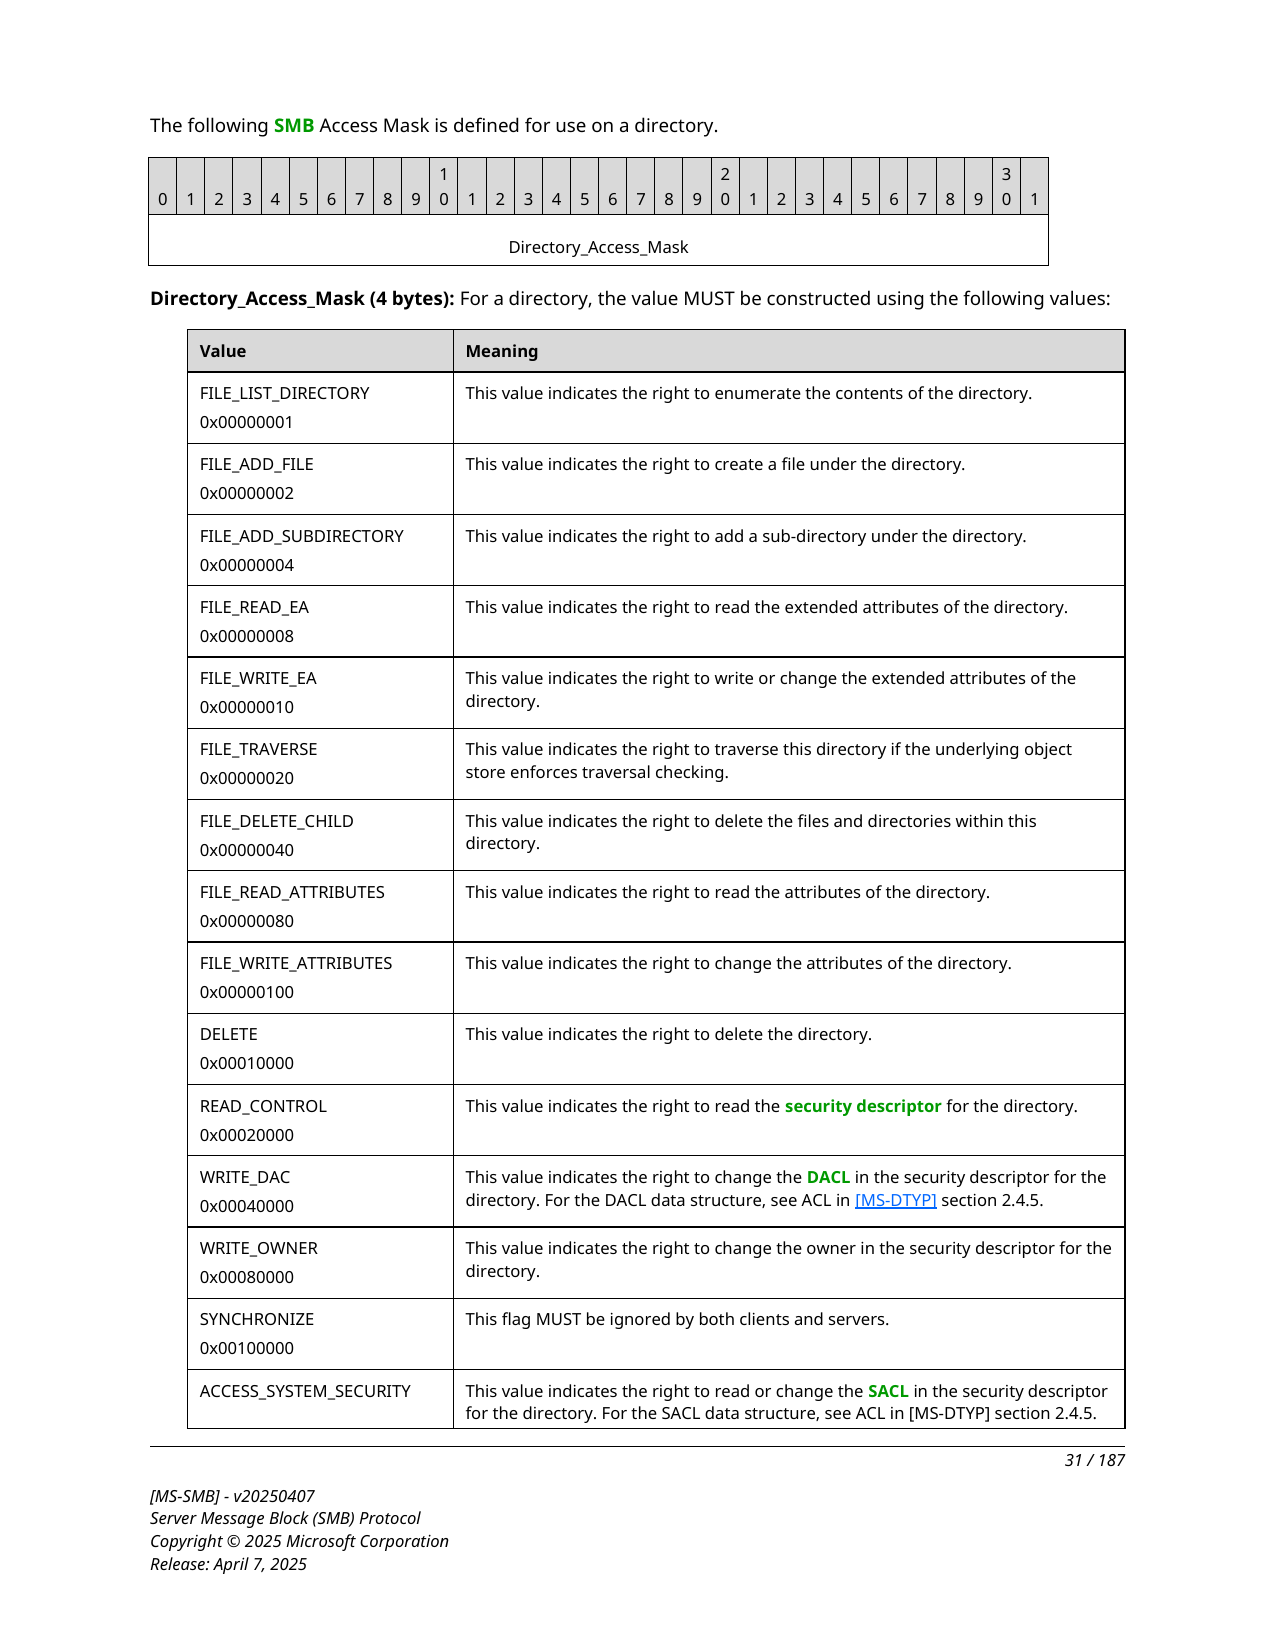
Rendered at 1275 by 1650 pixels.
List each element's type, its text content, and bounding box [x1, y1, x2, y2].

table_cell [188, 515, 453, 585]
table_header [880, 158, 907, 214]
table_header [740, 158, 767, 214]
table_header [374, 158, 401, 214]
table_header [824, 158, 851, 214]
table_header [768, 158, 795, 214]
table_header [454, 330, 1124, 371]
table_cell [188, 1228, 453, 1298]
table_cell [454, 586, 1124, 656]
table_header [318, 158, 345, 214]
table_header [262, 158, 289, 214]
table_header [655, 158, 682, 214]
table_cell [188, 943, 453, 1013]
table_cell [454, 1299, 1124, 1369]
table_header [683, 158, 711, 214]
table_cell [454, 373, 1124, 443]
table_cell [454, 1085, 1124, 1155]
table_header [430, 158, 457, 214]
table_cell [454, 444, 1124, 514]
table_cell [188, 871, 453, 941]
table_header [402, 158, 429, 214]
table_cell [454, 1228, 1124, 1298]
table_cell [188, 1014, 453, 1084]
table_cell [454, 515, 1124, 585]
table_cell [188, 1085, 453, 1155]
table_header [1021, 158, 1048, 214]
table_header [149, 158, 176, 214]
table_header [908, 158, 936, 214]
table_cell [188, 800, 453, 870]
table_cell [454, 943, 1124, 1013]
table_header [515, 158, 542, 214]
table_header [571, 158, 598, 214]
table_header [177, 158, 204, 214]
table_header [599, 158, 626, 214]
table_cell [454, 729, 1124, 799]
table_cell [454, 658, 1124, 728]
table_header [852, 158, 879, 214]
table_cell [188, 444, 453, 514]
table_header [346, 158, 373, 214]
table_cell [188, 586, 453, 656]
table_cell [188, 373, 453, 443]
text The following SMB Access Mask is defined for use on a directory. [150, 112, 1125, 138]
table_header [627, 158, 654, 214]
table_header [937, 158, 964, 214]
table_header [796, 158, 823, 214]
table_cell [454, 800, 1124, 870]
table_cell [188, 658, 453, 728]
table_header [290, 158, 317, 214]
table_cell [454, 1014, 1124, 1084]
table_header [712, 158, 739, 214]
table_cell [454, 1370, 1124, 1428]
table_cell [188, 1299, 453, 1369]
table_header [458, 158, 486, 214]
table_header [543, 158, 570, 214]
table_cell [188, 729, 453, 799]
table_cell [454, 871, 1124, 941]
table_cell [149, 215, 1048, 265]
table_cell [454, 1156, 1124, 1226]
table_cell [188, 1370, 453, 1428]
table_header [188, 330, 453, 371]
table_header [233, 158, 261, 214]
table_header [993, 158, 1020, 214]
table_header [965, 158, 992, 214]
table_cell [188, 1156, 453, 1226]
text Directory_Access_Mask (4 bytes): For a directory, the value MUST be constructed using the following values: [150, 285, 1125, 310]
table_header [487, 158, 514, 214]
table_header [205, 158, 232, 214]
